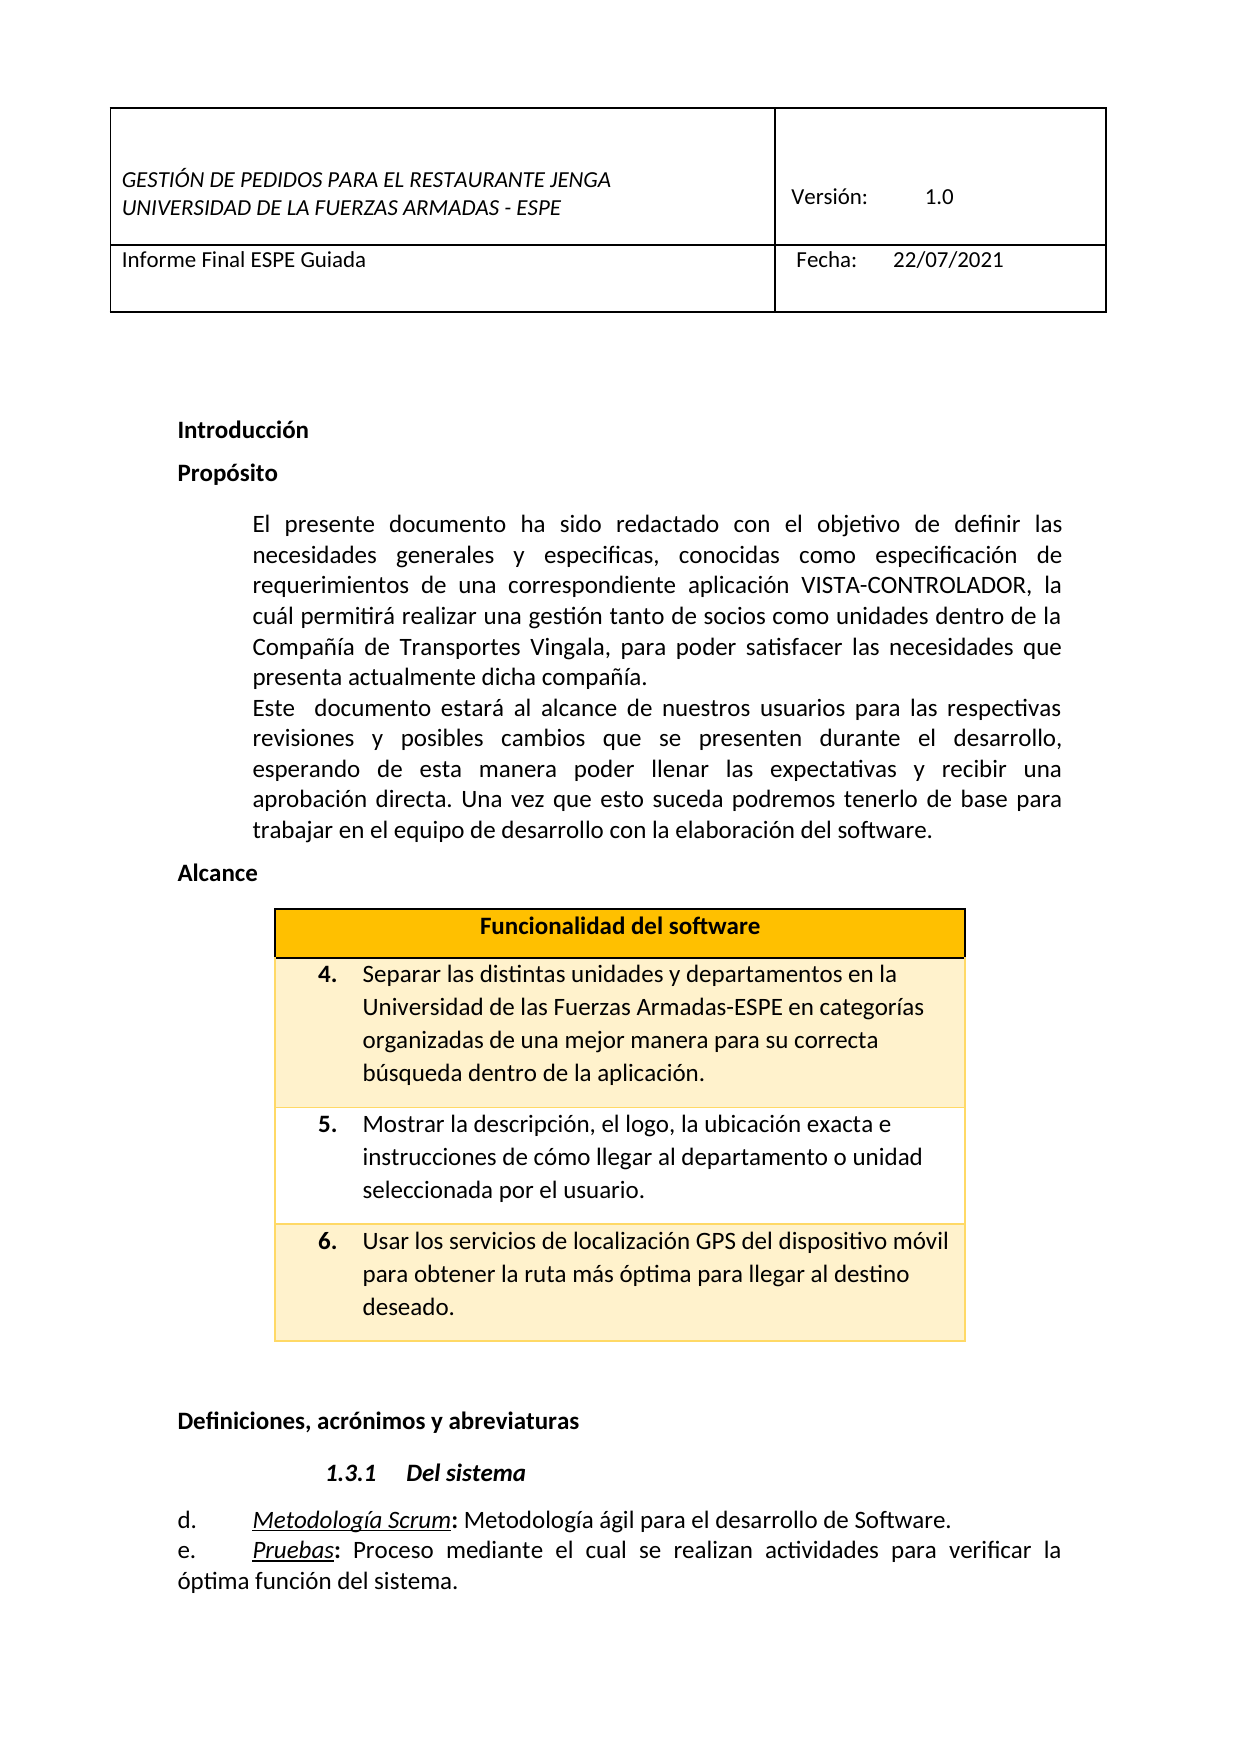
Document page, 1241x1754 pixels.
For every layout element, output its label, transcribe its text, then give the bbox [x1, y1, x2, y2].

text 1.3.1 Del sistema [251, 1457, 1063, 1487]
text Introducción [177, 414, 1063, 445]
table_cell Mostrar la descripción, el logo, la ubicación exacta e instrucciones de cómo llegar al departamento o unidad seleccionada por el usuario. [276, 1108, 964, 1223]
list Pruebas: Proceso mediante el cual se realizan actividades para verificar la óptima función del sistema. [177, 1534, 1063, 1595]
table_cell Separar las distintas unidades y departamentos en la Universidad de las Fuerzas Armadas-ESPE en categorías organizadas de una mejor manera para su correcta búsqueda dentro de la aplicación. [276, 959, 964, 1107]
text El presente documento ha sido redactado con el objetivo de definir las necesidades generales y especificas, conocidas como especificación de requerimientos de una correspondiente aplicación VISTA-CONTROLADOR, la cuál permitirá realizar una gestión tanto de socios como unidades dentro de la Compañía de Transportes Vingala, para poder satisfacer las necesidades que presenta actualmente dicha compañía. [252, 509, 1063, 692]
text Definiciones, acrónimos y abreviaturas [177, 1405, 1063, 1436]
text Este documento estará al alcance de nuestros usuarios para las respectivas revisiones y posibles cambios que se presenten durante el desarrollo, esperando de esta manera poder llenar las expectativas y recibir una aprobación directa. Una vez que esto suceda podremos tenerlo de base para trabajar en el equipo de desarrollo con la elaboración del software. [252, 692, 1063, 844]
table_header Funcionalidad del software [276, 910, 964, 957]
text Alcance [177, 857, 1063, 887]
table_cell Usar los servicios de localización GPS del dispositivo móvil para obtener la ruta más óptima para llegar al destino deseado. [276, 1225, 964, 1340]
text Propósito [177, 457, 1063, 488]
list Metodología Scrum: Metodología ágil para el desarrollo de Software. [177, 1504, 1063, 1534]
